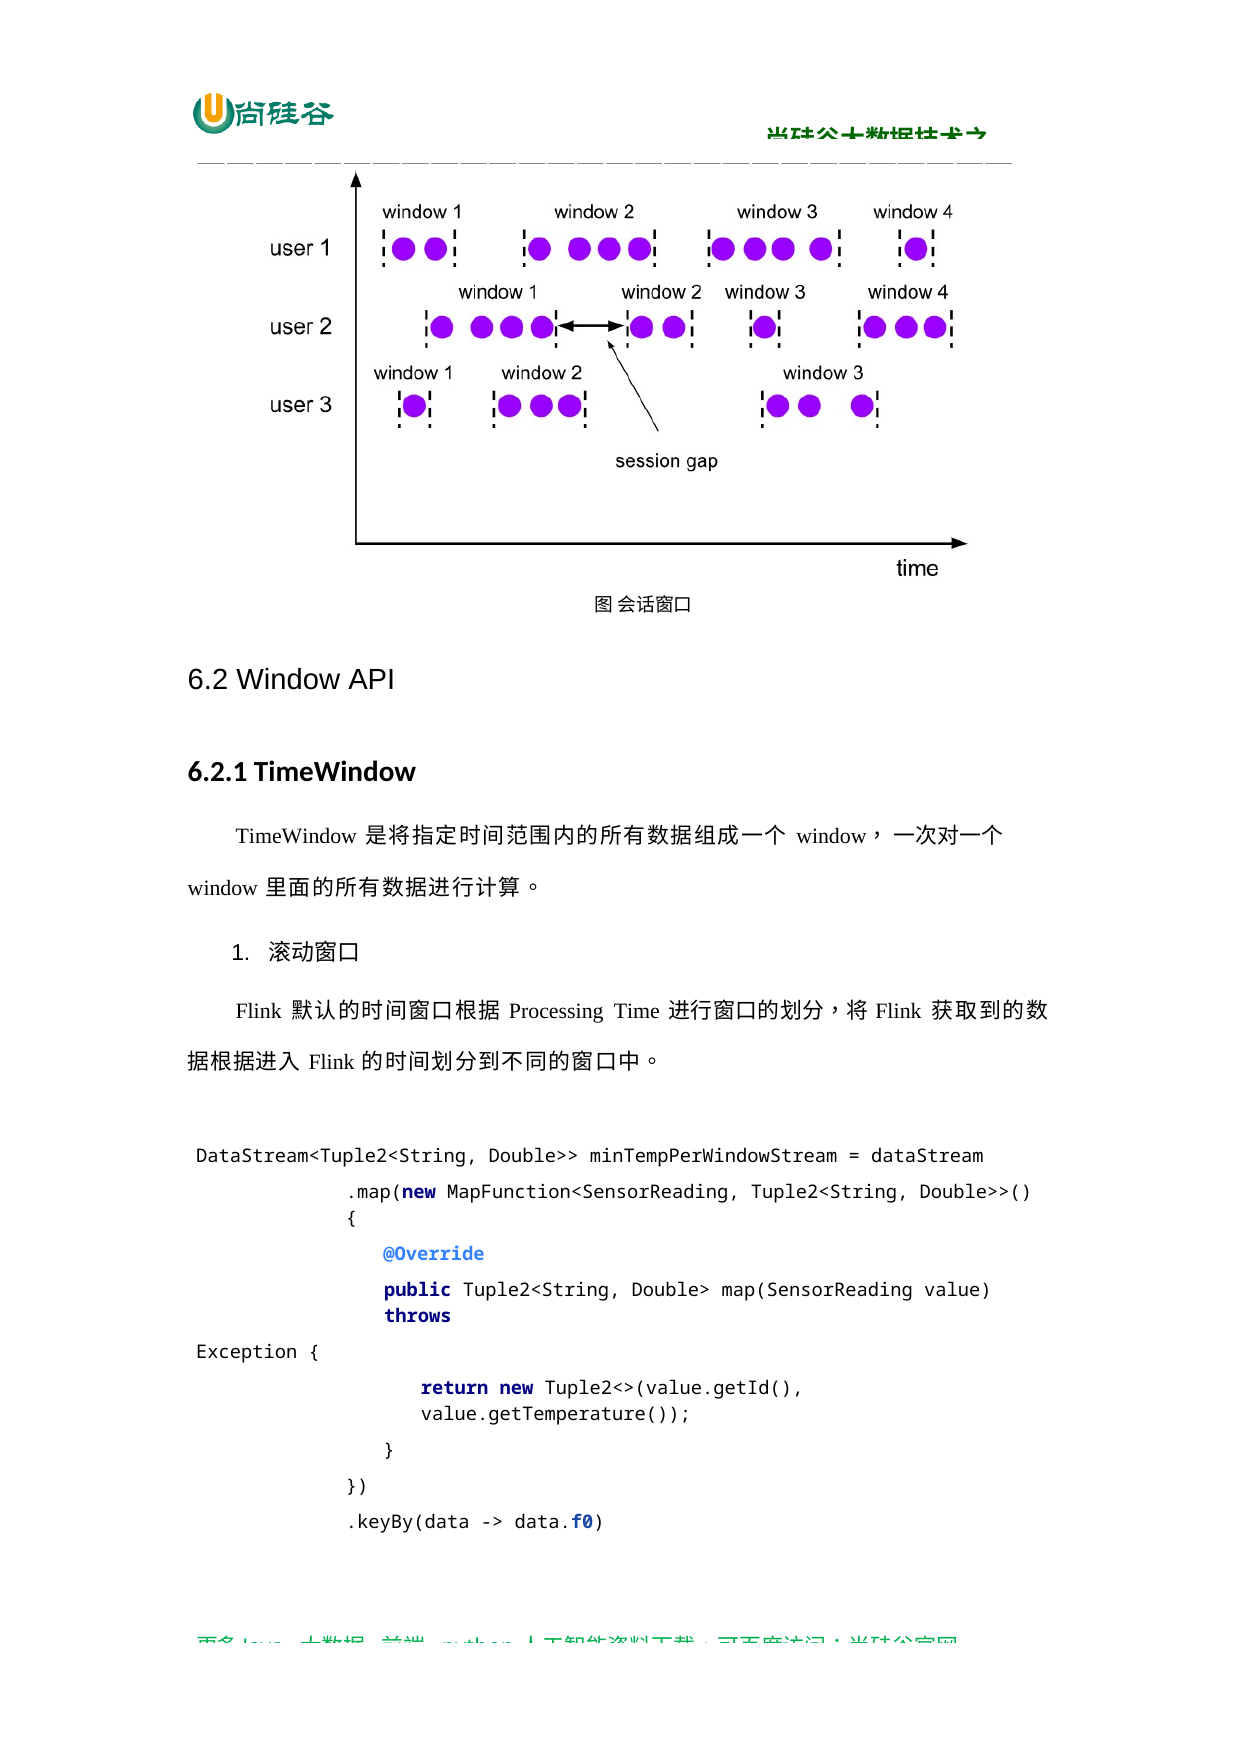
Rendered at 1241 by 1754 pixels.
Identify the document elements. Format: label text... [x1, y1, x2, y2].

picture [261, 164, 973, 582]
subtitle 滚动窗口 [231, 936, 1128, 967]
text 图 会话窗口 [338, 592, 948, 617]
subtitle TimeWindow [187, 753, 1128, 789]
text TimeWindow 是将指定时间范围内的所有数据组成一个 window， 一次对一个window 里面的所有数据进行计算。 [187, 820, 1028, 901]
text Flink 默认的时间窗口根据 Processing Time 进行窗口的划分，将 Flink 获取到的数据根据进入 Flink 的时间划分到不同的窗口中。 [187, 995, 1053, 1076]
picture [192, 92, 334, 134]
list Window API [187, 662, 1128, 696]
